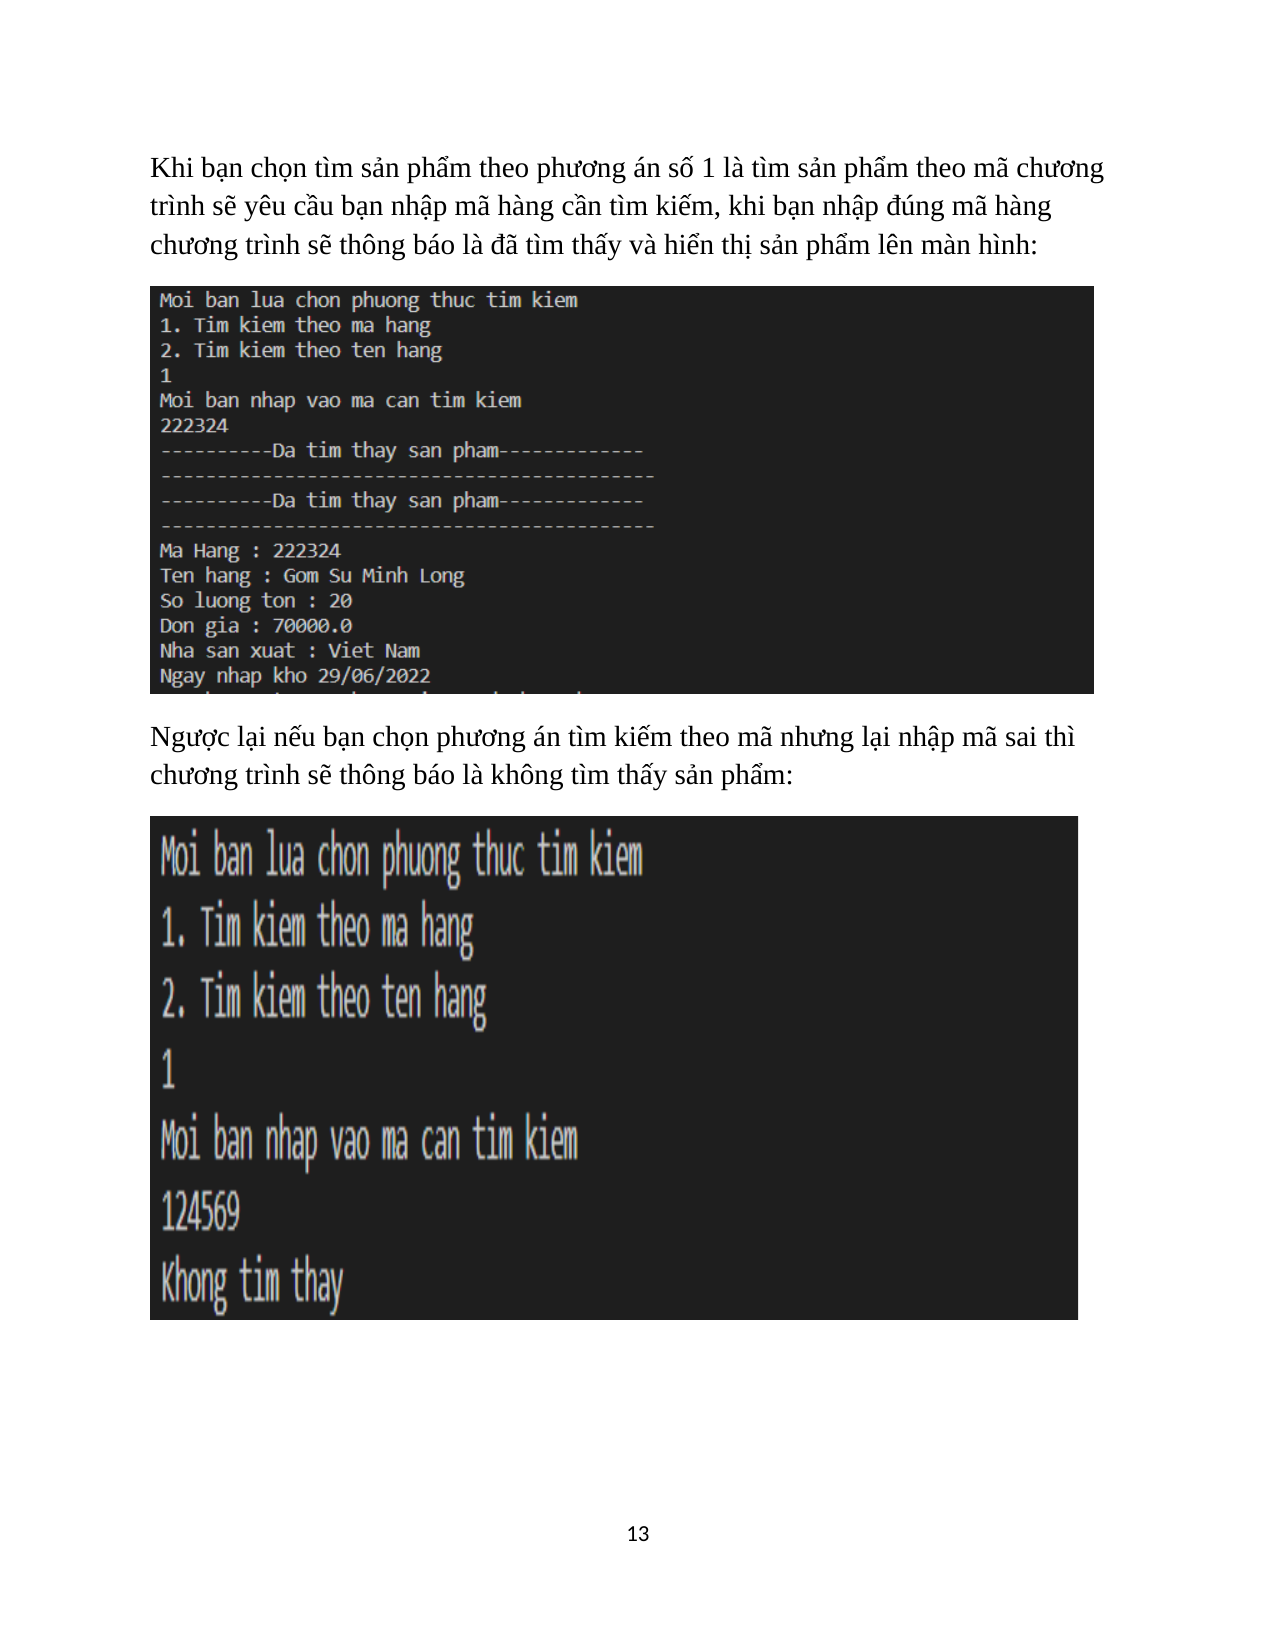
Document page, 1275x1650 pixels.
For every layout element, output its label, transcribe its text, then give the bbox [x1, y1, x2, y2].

text Khi bạn chọn tìm sản phẩm theo phương án số 1 là tìm sản phẩm theo mã chương trình sẽ yêu cầu bạn nhập mã hàng cần tìm kiếm, khi bạn nhập đúng mã hàng chương trình sẽ thông báo là đã tìm thấy và hiển thị sản phẩm lên màn hình: [150, 150, 1125, 261]
picture [150, 286, 1094, 694]
text Ngược lại nếu bạn chọn phương án tìm kiếm theo mã nhưng lại nhập mã sai thì chương trình sẽ thông báo là không tìm thấy sản phẩm: [150, 719, 1125, 791]
picture [150, 816, 1079, 1320]
